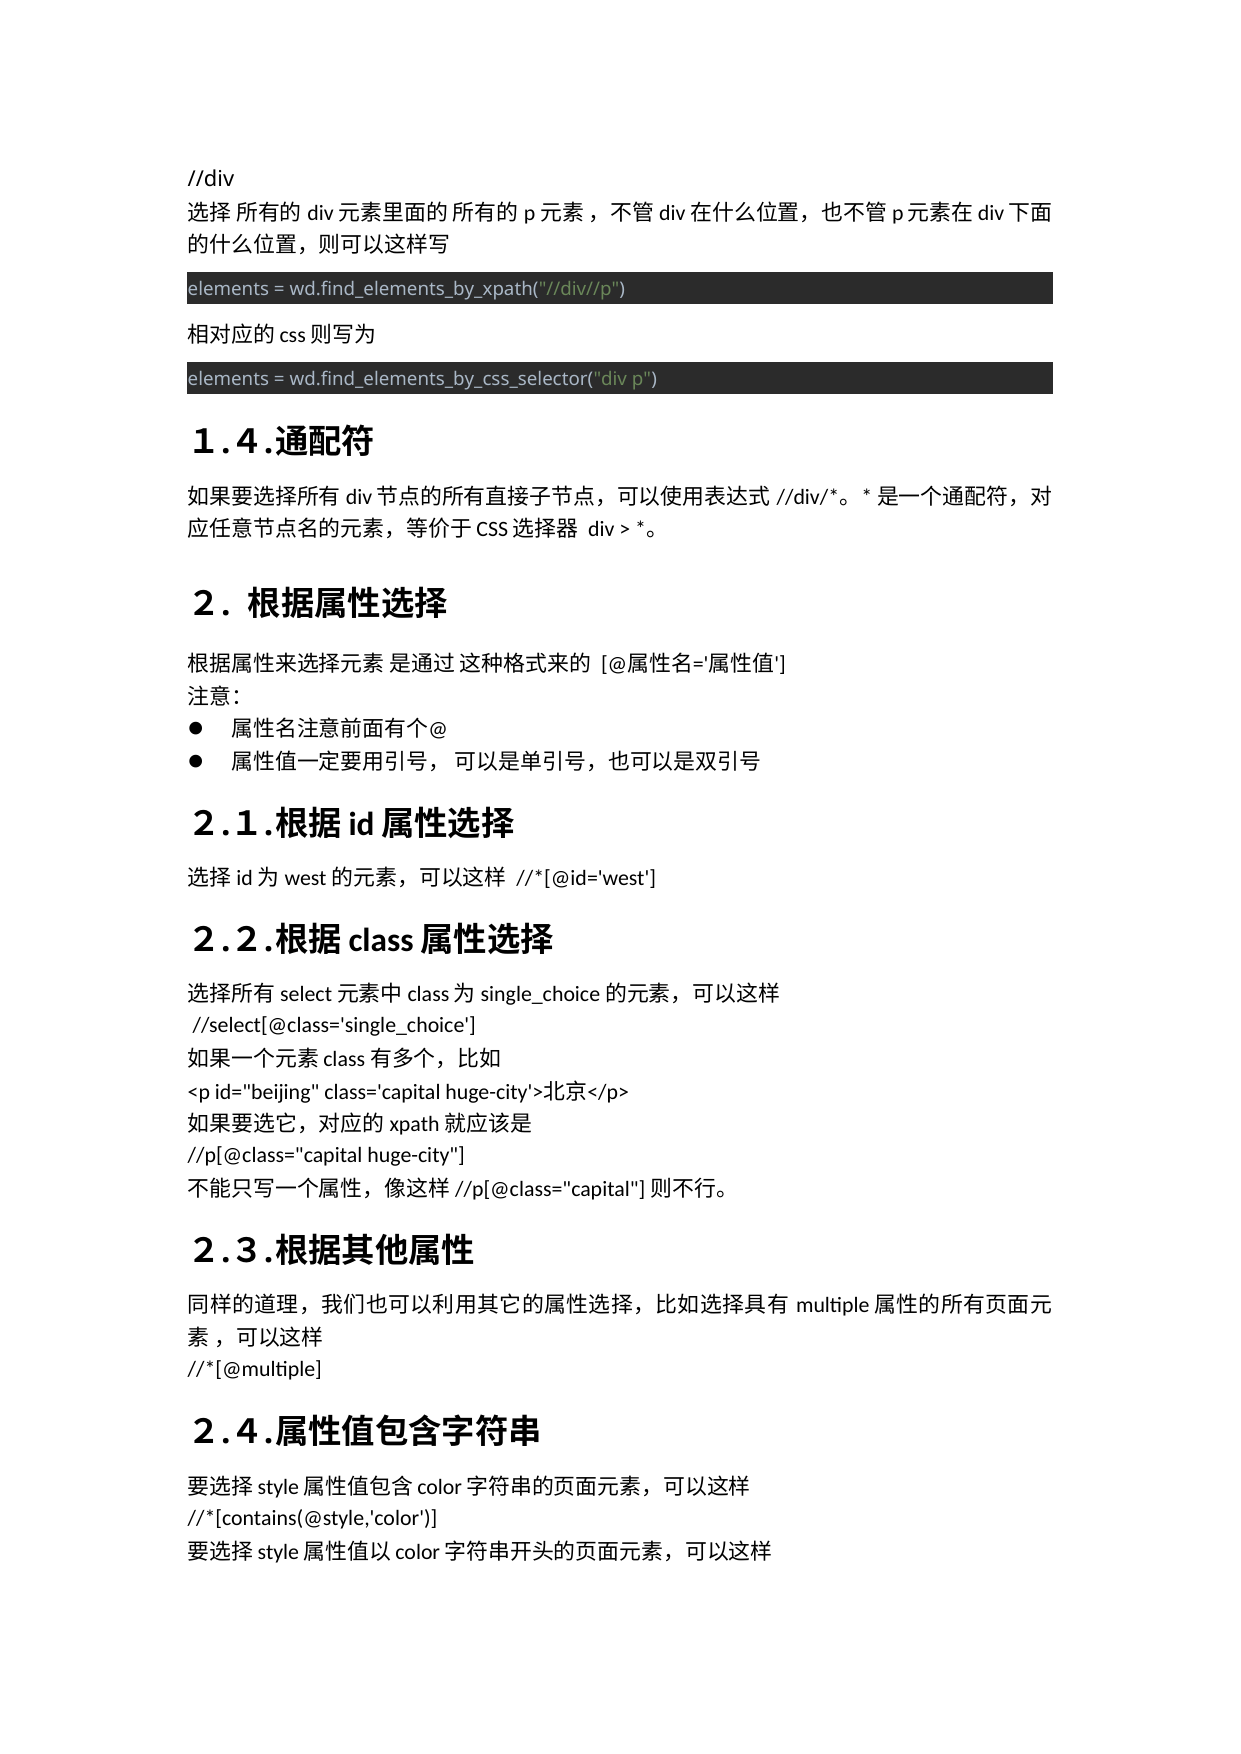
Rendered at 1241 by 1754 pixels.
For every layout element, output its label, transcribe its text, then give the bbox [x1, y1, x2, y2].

subtitle 属性值包含字符串 [187, 1397, 1053, 1462]
list <p id="beijing" class='capital huge-city'>北京</p> [187, 1073, 1053, 1106]
list 如果一个元素class 有多个，比如 [187, 1041, 1053, 1073]
subtitle 根据class属性选择 [187, 904, 1053, 969]
list 相对应的css则写为 [187, 317, 1053, 349]
subtitle 根据属性选择 [187, 568, 1053, 633]
text elements = wd.find_elements_by_css_selector("div p") [187, 362, 1053, 394]
list 选择 所有的 div 元素里面的 所有的 p 元素 ，不管div 在什么位置，也不管p元素在div下面的什么位置，则可以这样写 [187, 194, 1053, 259]
subtitle 通配符 [187, 407, 1053, 472]
list //select[@class='single_choice'] [187, 1008, 1053, 1041]
list 根据属性来选择元素 是通过 这种格式来的 [@属性名='属性值'] [187, 646, 1053, 678]
list 选择 id 为 west 的元素，可以这样 //*[@id='west'] [187, 859, 1053, 892]
list 要选择style属性值以color字符串开头的页面元素，可以这样 [187, 1533, 1053, 1566]
list 要选择style属性值包含color字符串的页面元素，可以这样 [187, 1468, 1053, 1501]
text elements = wd.find_elements_by_xpath("//div//p") [187, 272, 1053, 304]
subtitle 根据id属性选择 [187, 788, 1053, 853]
list 同样的道理，我们也可以利用其它的属性选择，比如选择具有multiple属性的所有页面元素 ，可以这样 [187, 1287, 1053, 1352]
list 不能只写一个属性，像这样 //p[@class="capital"] 则不行。 [187, 1171, 1053, 1203]
list 属性值一定要用引号， 可以是单引号，也可以是双引号 [187, 743, 1053, 776]
list 如果要选它，对应的 xpath 就应该是 [187, 1106, 1053, 1138]
list 属性名注意前面有个@ [187, 711, 1053, 743]
list 注意： [187, 678, 1053, 711]
list //*[@multiple] [187, 1352, 1053, 1384]
list //*[contains(@style,'color')] [187, 1501, 1053, 1533]
list //p[@class="capital huge-city"] [187, 1138, 1053, 1171]
subtitle 根据其他属性 [187, 1216, 1053, 1281]
list 选择所有 select 元素中 class为 single_choice 的元素，可以这样 [187, 976, 1053, 1008]
list //div [187, 162, 1053, 194]
list 如果要选择所有div节点的所有直接子节点，可以使用表达式 //div/*。* 是一个通配符，对应任意节点名的元素，等价于CSS选择器 div > *。 [187, 478, 1053, 543]
